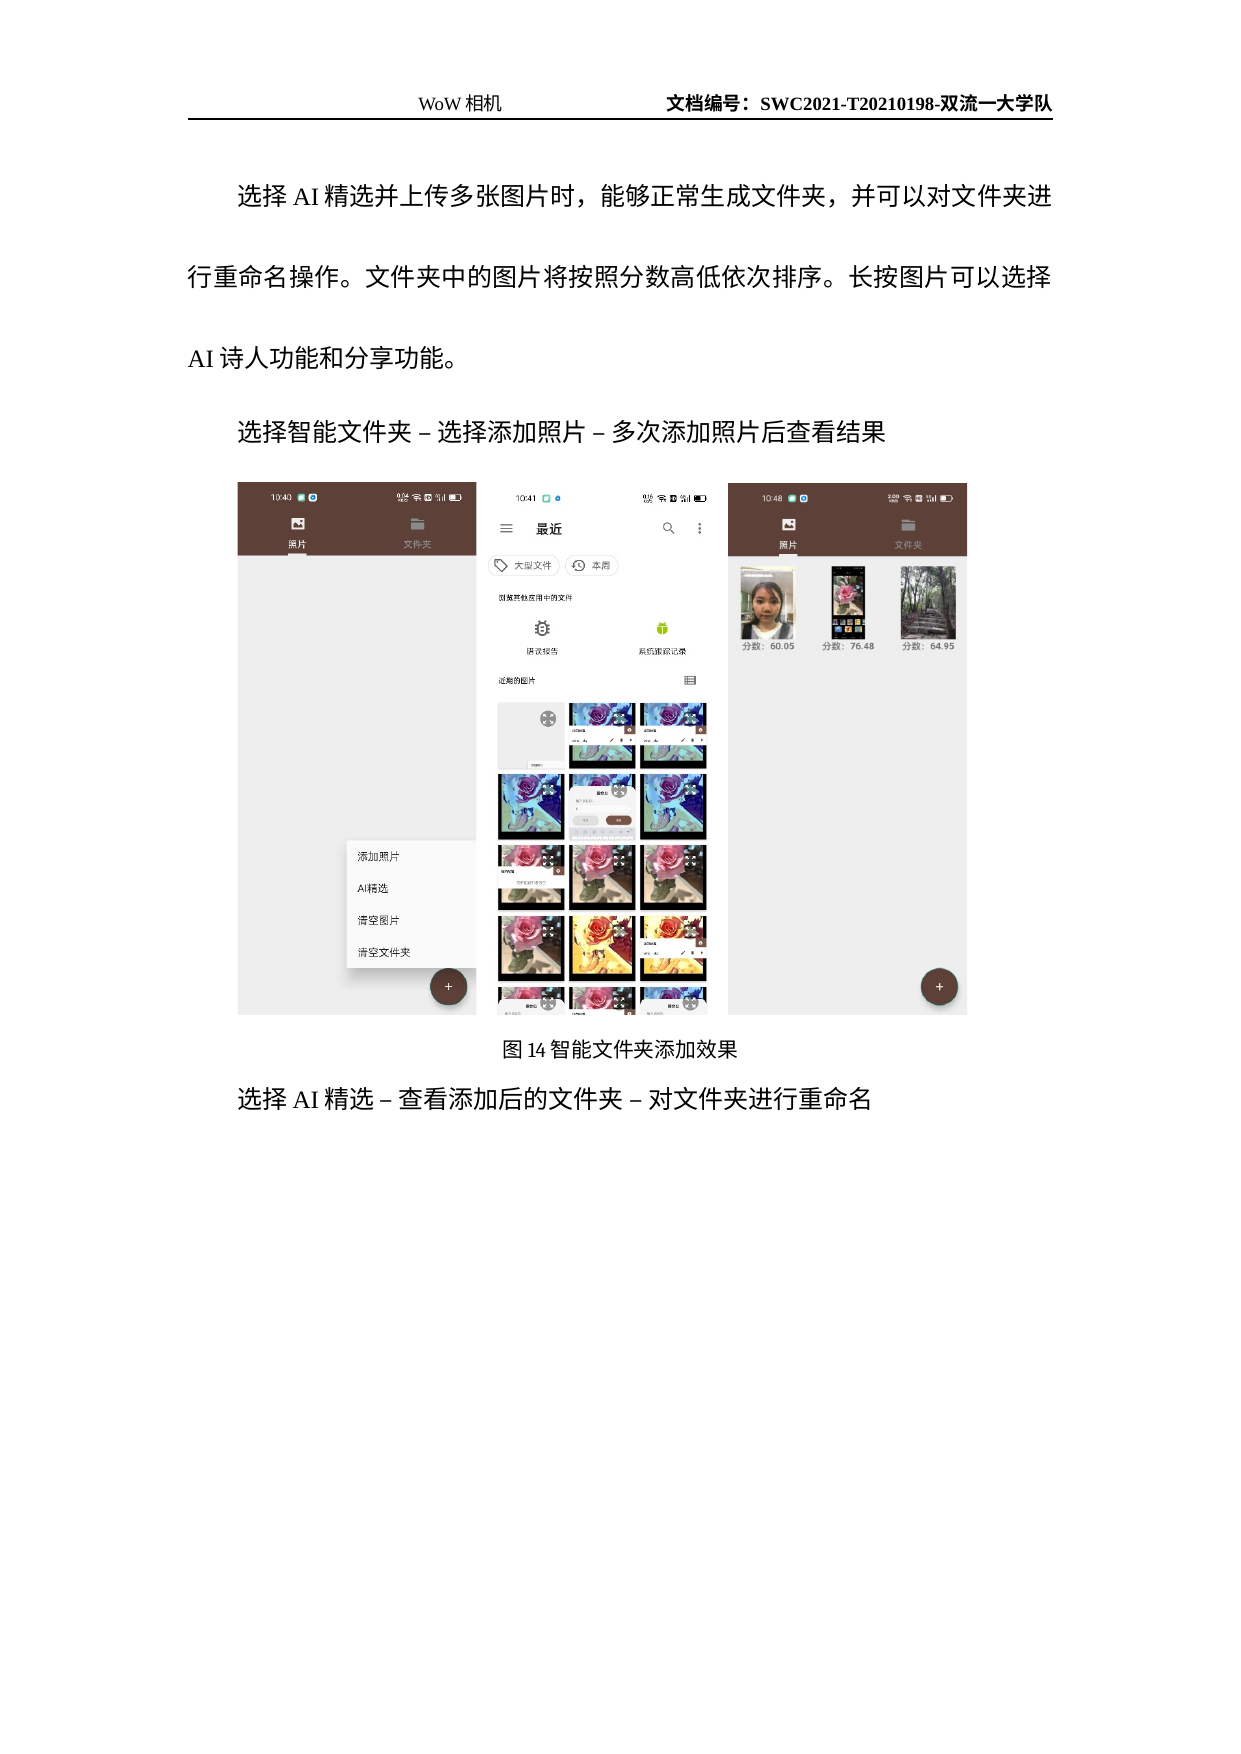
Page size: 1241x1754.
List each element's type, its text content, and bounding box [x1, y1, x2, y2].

picture [237, 482, 477, 1015]
text 选择智能文件夹 – 选择添加照片 – 多次添加照片后查看结果 [187, 398, 1053, 463]
text 图 14 智能文件夹添加效果 [187, 1032, 1053, 1065]
picture [482, 483, 722, 1015]
text 选择AI精选 – 查看添加后的文件夹 – 对文件夹进行重命名 [187, 1065, 1053, 1130]
picture [728, 483, 968, 1015]
text 选择AI精选并上传多张图片时，能够正常生成文件夹，并可以对文件夹进行重命名操作。文件夹中的图片将按照分数高低依次排序。长按图片可以选择AI诗人功能和分享功能。 [187, 162, 1053, 389]
